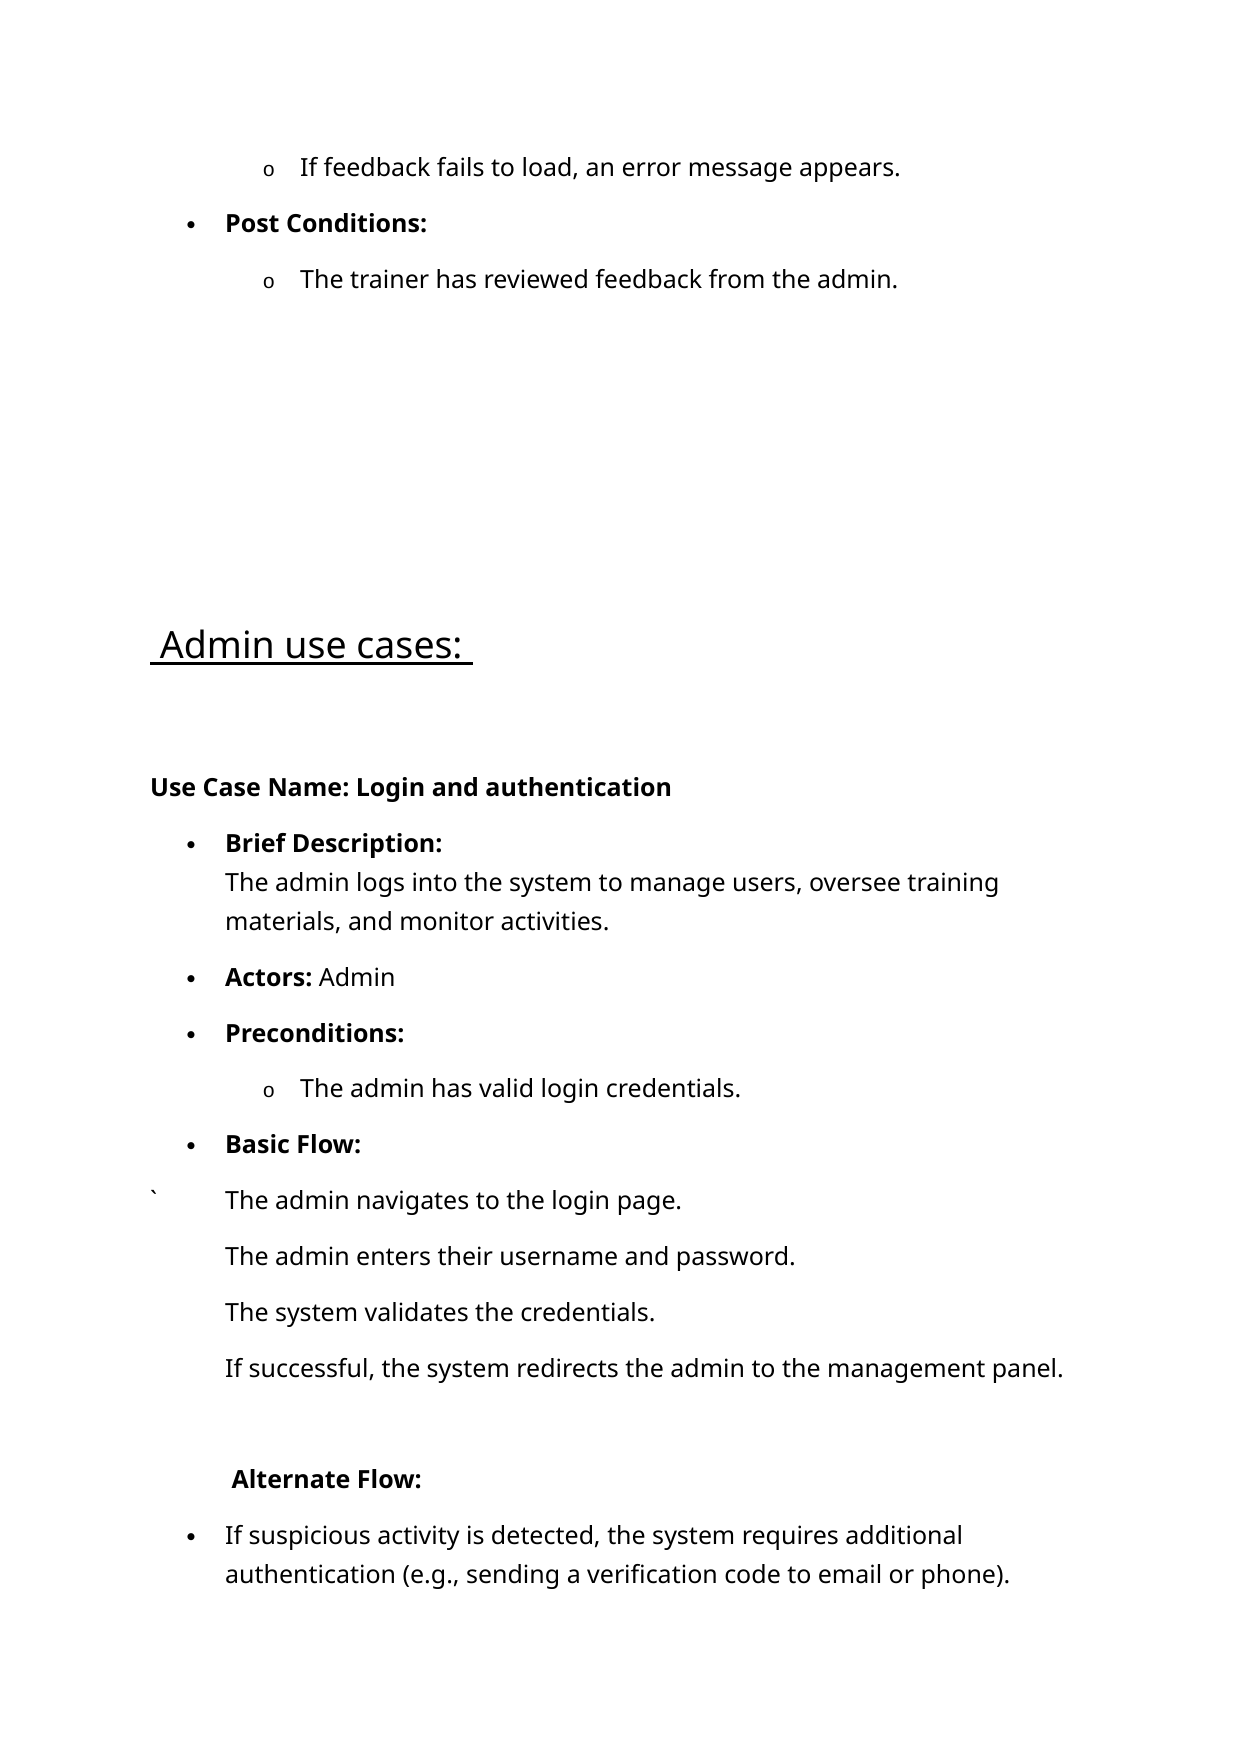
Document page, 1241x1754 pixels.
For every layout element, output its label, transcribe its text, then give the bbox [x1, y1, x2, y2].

text If successful, the system redirects the admin to the management panel. [150, 1350, 1090, 1384]
list Post Conditions: [187, 206, 1090, 240]
text Admin use cases: [150, 619, 1090, 670]
text The system validates the credentials. [150, 1294, 1090, 1328]
list If feedback fails to load, an error message appears. [262, 150, 1090, 184]
text The admin enters their username and password. [150, 1238, 1090, 1273]
list Actors: Admin [187, 959, 1090, 993]
list Basic Flow: [187, 1127, 1090, 1161]
text ` The admin navigates to the login page. [150, 1183, 1090, 1217]
list The trainer has reviewed feedback from the admin. [262, 262, 1090, 296]
text Use Case Name: Login and authentication [150, 769, 1090, 803]
list If suspicious activity is detected, the system requires additional authentication (e.g., sending a verification code to email or phone). [187, 1518, 1090, 1591]
list The admin has valid login credentials. [262, 1071, 1090, 1105]
text Alternate Flow: [150, 1462, 1090, 1496]
list Preconditions: [187, 1015, 1090, 1049]
list Brief Description: The admin logs into the system to manage users, oversee training materials, and monitor activities. [187, 825, 1090, 938]
